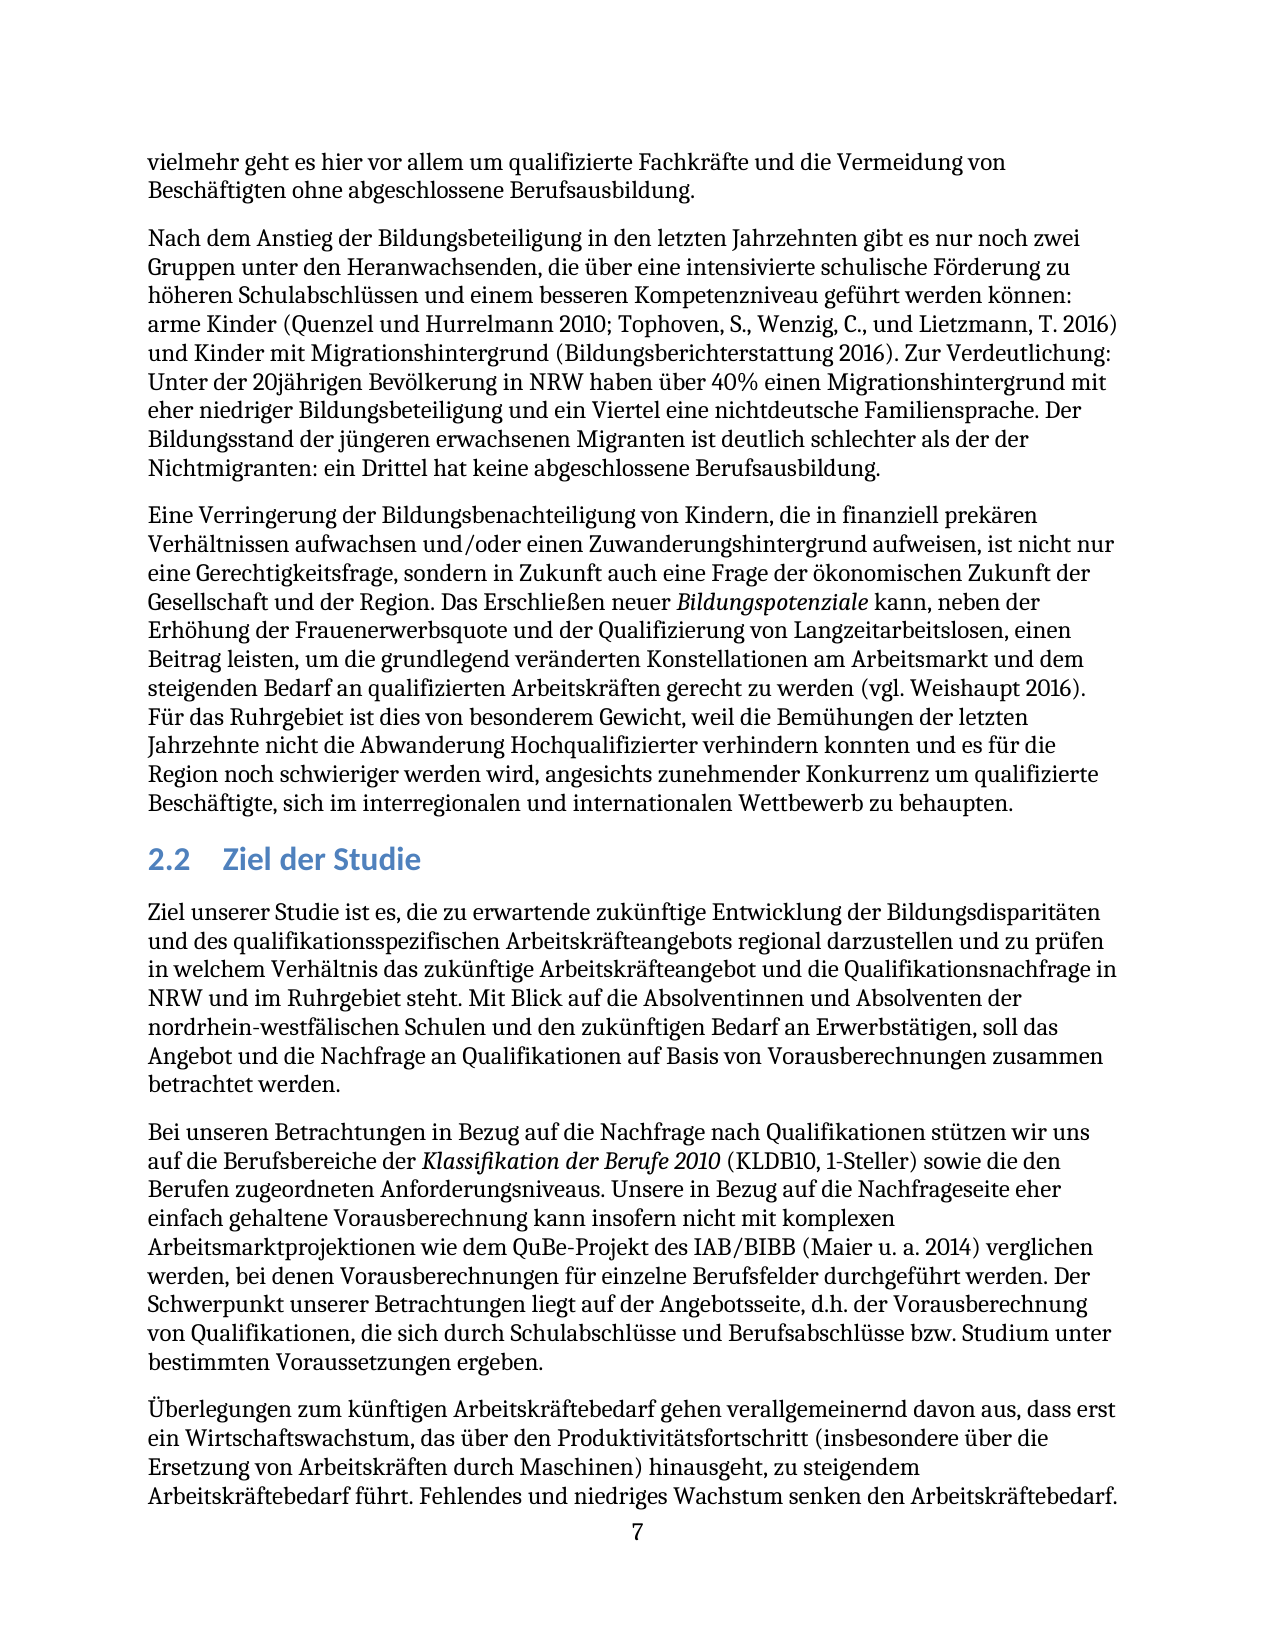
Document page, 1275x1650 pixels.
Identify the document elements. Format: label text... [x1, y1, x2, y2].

text Bei unseren Betrachtungen in Bezug auf die Nachfrage nach Qualifikationen stützen wir uns auf die Berufsbereiche der Klassifikation der Berufe 2010 (KLDB10, 1-Steller) sowie die den Berufen zugeordneten Anforderungsniveaus. Unsere in Bezug auf die Nachfrageseite eher einfach gehaltene Vorausberechnung kann insofern nicht mit komplexen Arbeitsmarktprojektionen wie dem QuBe-Projekt des IAB/BIBB (Maier u. a. 2014) verglichen werden, bei denen Vorausberechnungen für einzelne Berufsfelder durchgeführt werden. Der Schwerpunkt unserer Betrachtungen liegt auf der Angebotsseite, d.h. der Vorausberechnung von Qualifikationen, die sich durch Schulabschlüsse und Berufsabschlüsse bzw. Studium unter bestimmten Voraussetzungen ergeben. [148, 1118, 1127, 1377]
subtitle 2.2 Ziel der Studie [148, 838, 1127, 879]
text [148, 148, 1127, 205]
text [148, 1395, 1127, 1510]
text Ziel unserer Studie ist es, die zu erwartende zukünftige Entwicklung der Bildungsdisparitäten und des qualifikationsspezifischen Arbeitskräfteangebots regional darzustellen und zu prüfen in welchem Verhältnis das zukünftige Arbeitskräfteangebot und die Qualifikationsnachfrage in NRW und im Ruhrgebiet steht. Mit Blick auf die Absolventinnen und Absolventen der nordrhein-westfälischen Schulen und den zukünftigen Bedarf an Erwerbstätigen, soll das Angebot und die Nachfrage an Qualifikationen auf Basis von Vorausberechnungen zusammen betrachtet werden. [148, 898, 1127, 1099]
text Nach dem Anstieg der Bildungsbeteiligung in den letzten Jahrzehnten gibt es nur noch zwei Gruppen unter den Heranwachsenden, die über eine intensivierte schulische Förderung zu höheren Schulabschlüssen und einem besseren Kompetenzniveau geführt werden können: arme Kinder (Quenzel und Hurrelmann 2010; Tophoven, S., Wenzig, C., und Lietzmann, T. 2016) und Kinder mit Migrationshintergrund (Bildungsberichterstattung 2016). Zur Verdeutlichung: Unter der 20jährigen Bevölkerung in NRW haben über 40% einen Migrationshintergrund mit eher niedriger Bildungsbeteiligung und ein Viertel eine nichtdeutsche Familiensprache. Der Bildungsstand der jüngeren erwachsenen Migranten ist deutlich schlechter als der der Nichtmigranten: ein Drittel hat keine abgeschlossene Berufsausbildung. [148, 224, 1127, 483]
text Eine Verringerung der Bildungsbenachteiligung von Kindern, die in finanziell prekären Verhältnissen aufwachsen und/oder einen Zuwanderungshintergrund aufweisen, ist nicht nur eine Gerechtigkeitsfrage, sondern in Zukunft auch eine Frage der ökonomischen Zukunft der Gesellschaft und der Region. Das Erschließen neuer Bildungspotenziale kann, neben der Erhöhung der Frauenerwerbsquote und der Qualifizierung von Langzeitarbeitslosen, einen Beitrag leisten, um die grundlegend veränderten Konstellationen am Arbeitsmarkt und dem steigenden Bedarf an qualifizierten Arbeitskräften gerecht zu werden (vgl. Weishaupt 2016). Für das Ruhrgebiet ist dies von besonderem Gewicht, weil die Bemühungen der letzten Jahrzehnte nicht die Abwanderung Hochqualifizierter verhindern konnten und es für die Region noch schwieriger werden wird, angesichts zunehmender Konkurrenz um qualifizierte Beschäftigte, sich im interregionalen und internationalen Wettbewerb zu behaupten. [148, 501, 1127, 818]
